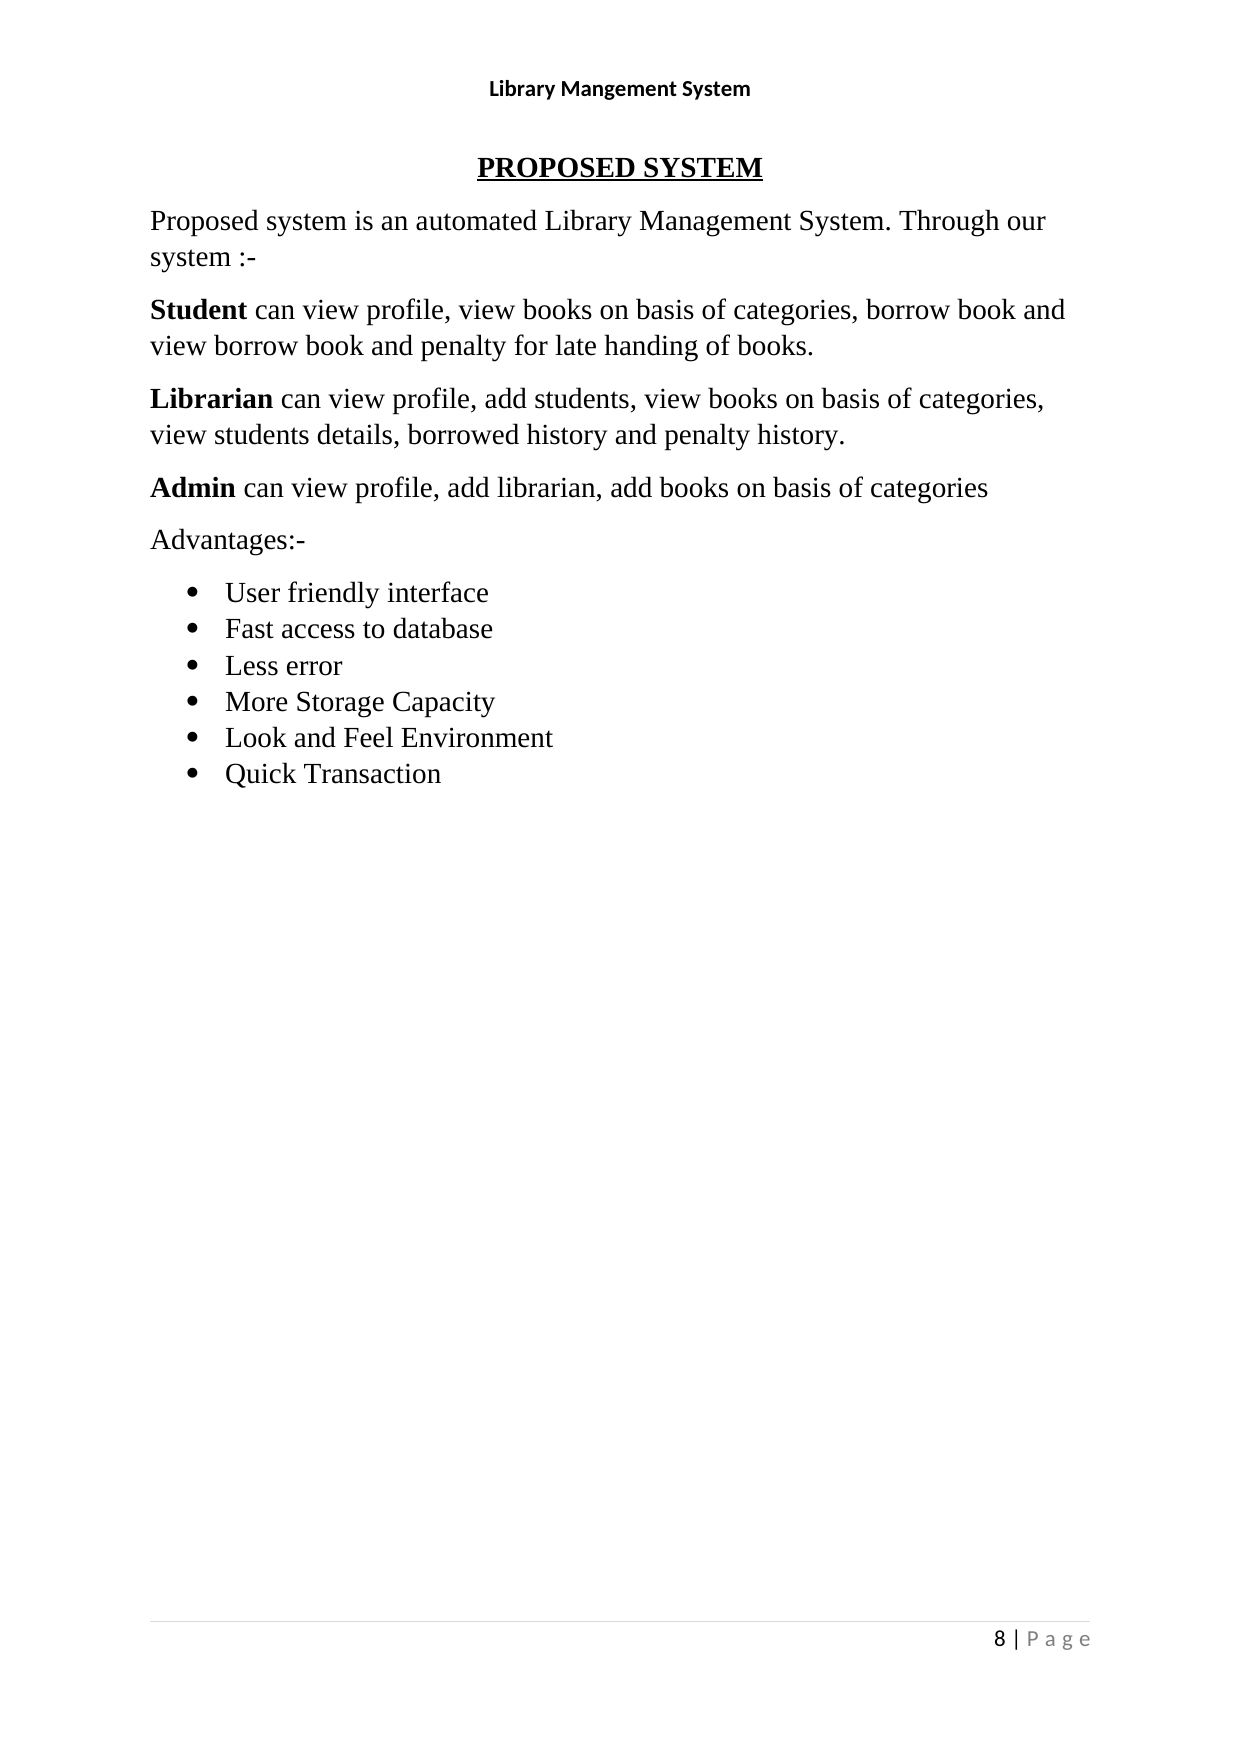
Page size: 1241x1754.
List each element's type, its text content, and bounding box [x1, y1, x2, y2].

list Fast access to database [187, 612, 1090, 645]
list User friendly interface [187, 575, 1090, 609]
text Advantages:- [150, 522, 1090, 556]
list Quick Transaction [187, 757, 1090, 790]
text Librarian can view profile, add students, view books on basis of categories, view students details, borrowed history and penalty history. [150, 381, 1090, 450]
list Less error [187, 648, 1090, 681]
text PROPOSED SYSTEM [150, 150, 1090, 183]
list Look and Feel Environment [187, 720, 1090, 754]
text Admin can view profile, add librarian, add books on basis of categories [150, 470, 1090, 503]
text Student can view profile, view books on basis of categories, borrow book and view borrow book and penalty for late handing of books. [150, 292, 1090, 361]
list More Storage Capacity [187, 684, 1090, 718]
text Proposed system is an automated Library Management System. Through our system :- [150, 203, 1090, 272]
